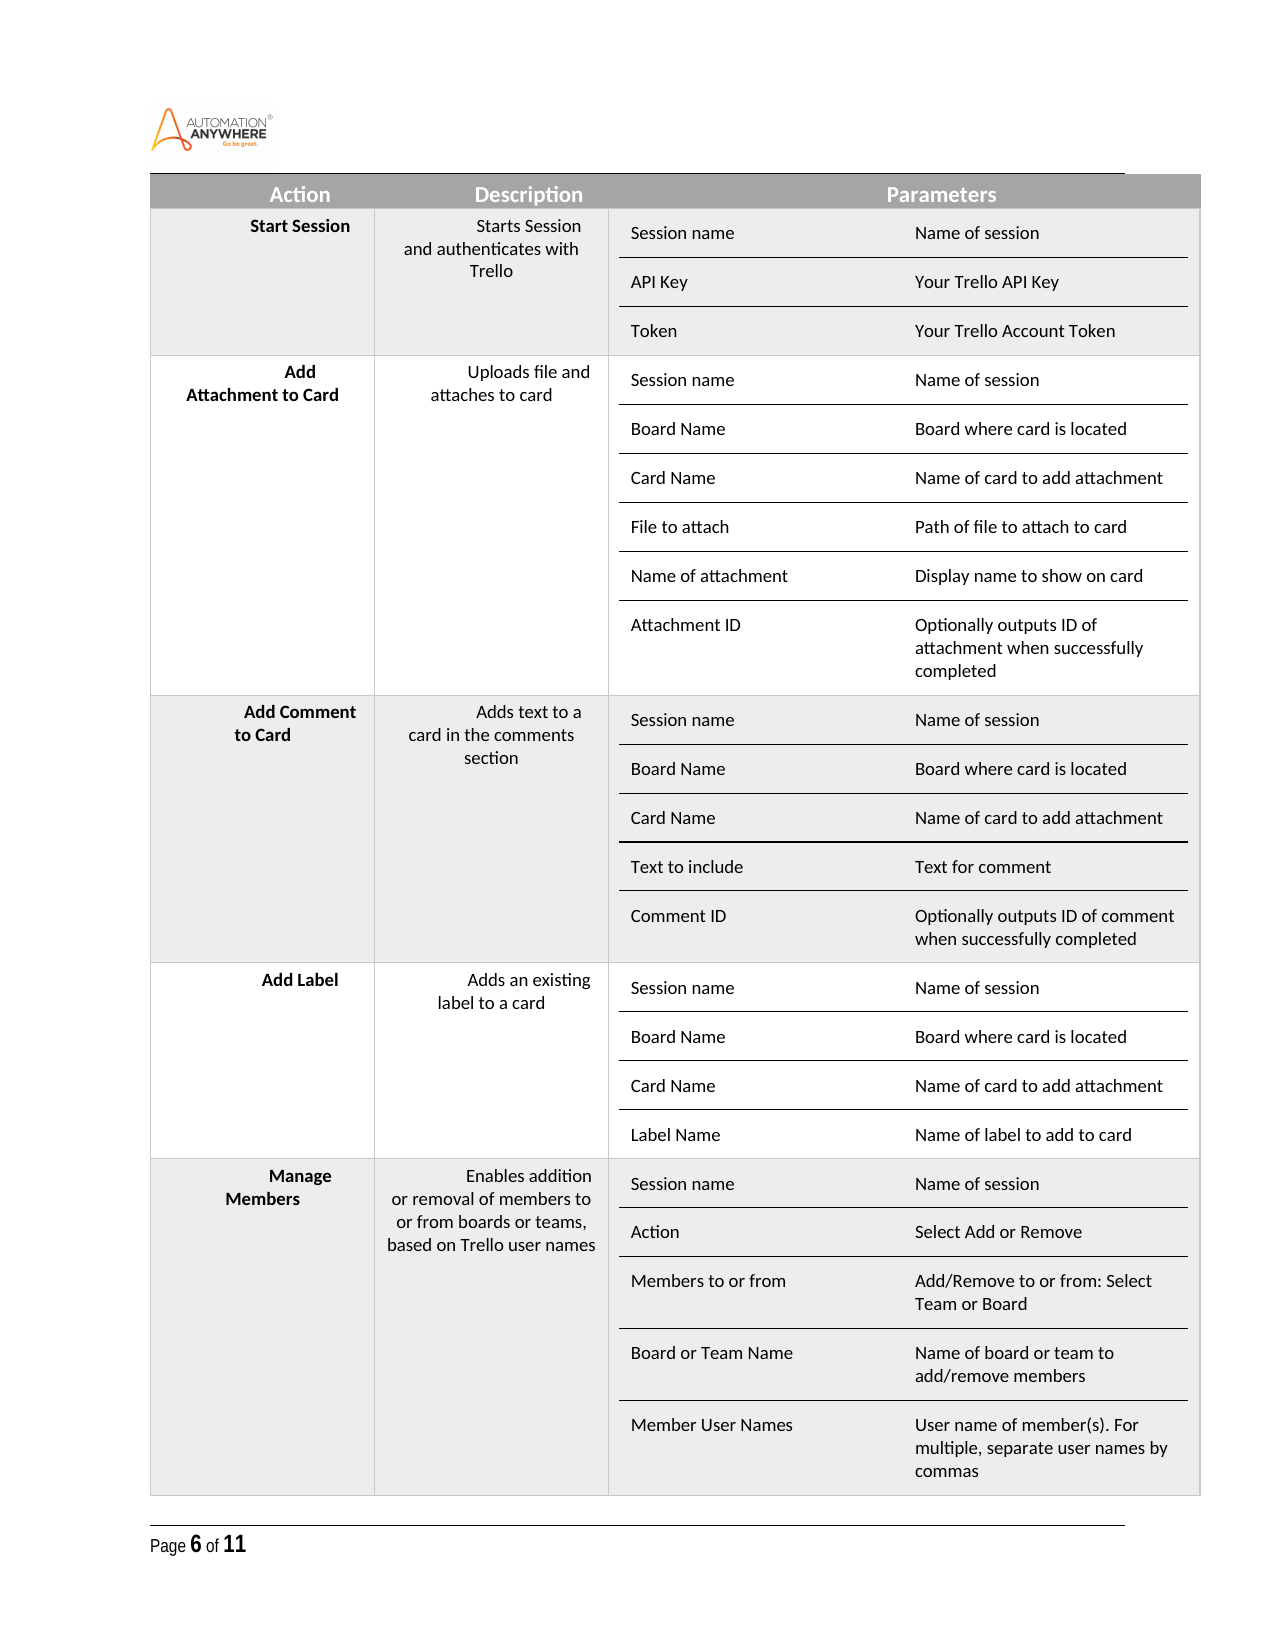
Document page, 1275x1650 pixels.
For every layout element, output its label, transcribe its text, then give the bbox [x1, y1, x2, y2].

table_cell Enables addition or removal of members to or from boards or teams, based on Trello user names [375, 1159, 608, 1495]
table_header Parameters [609, 175, 1199, 208]
table_cell [609, 1159, 1199, 1495]
picture [150, 99, 274, 171]
table_header Action [151, 175, 374, 208]
table_header Description [375, 175, 608, 208]
table_cell Start Session [151, 209, 374, 355]
table_cell Uploads file and attaches to card [375, 356, 608, 694]
table_cell Starts Session and authenticates with Trello [375, 209, 608, 355]
table_cell [609, 963, 1199, 1158]
table_cell Add Attachment to Card [151, 356, 374, 694]
table_cell Adds an existing label to a card [375, 963, 608, 1158]
table_cell [609, 696, 1199, 962]
table_cell Adds text to a card in the comments section [375, 696, 608, 962]
table_cell Add Label [151, 963, 374, 1158]
table_cell [609, 209, 1199, 355]
table_cell [609, 356, 1199, 694]
table_cell Add Comment to Card [151, 696, 374, 962]
table_cell Manage Members [151, 1159, 374, 1495]
